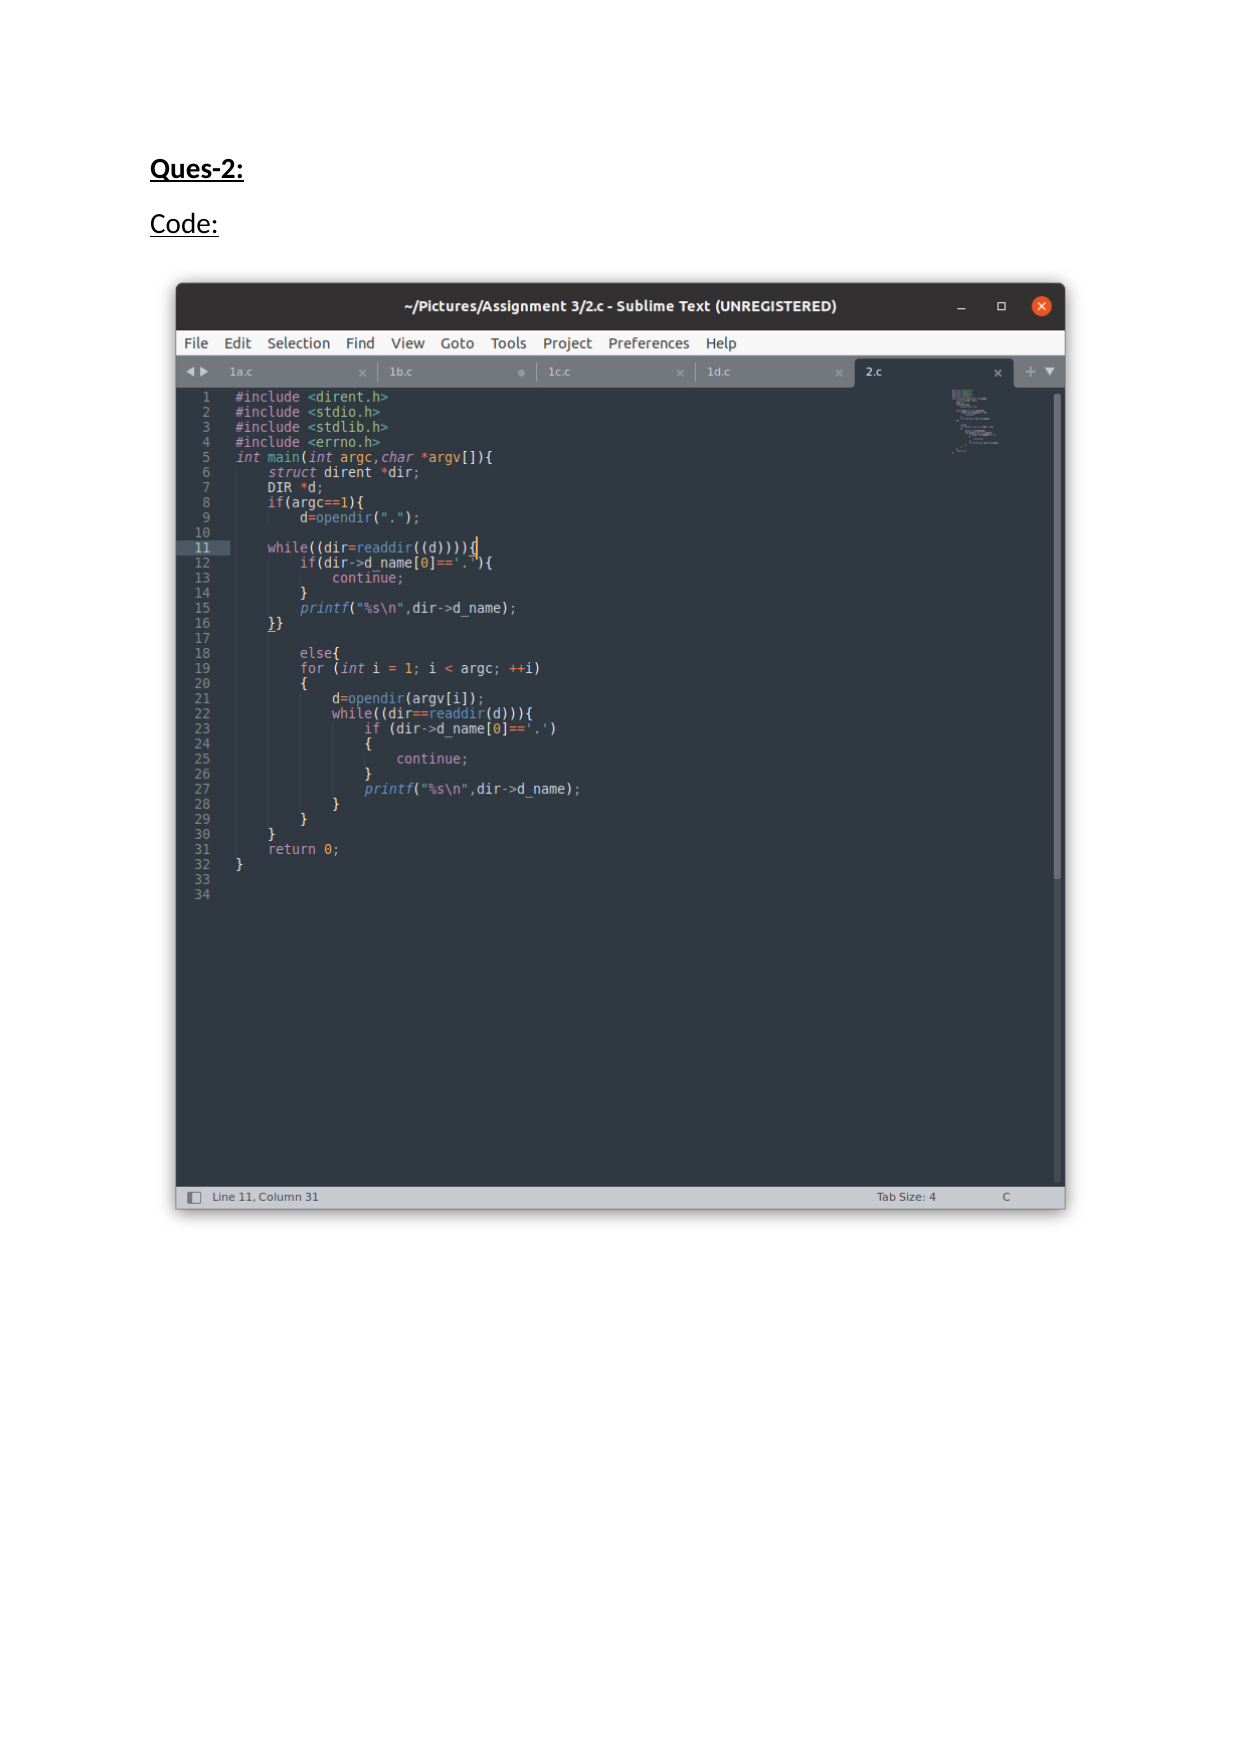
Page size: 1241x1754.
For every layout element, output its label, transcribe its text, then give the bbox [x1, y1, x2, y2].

picture [150, 260, 1091, 1238]
text Ques-2: [150, 150, 1090, 186]
text Code: [150, 205, 1090, 241]
